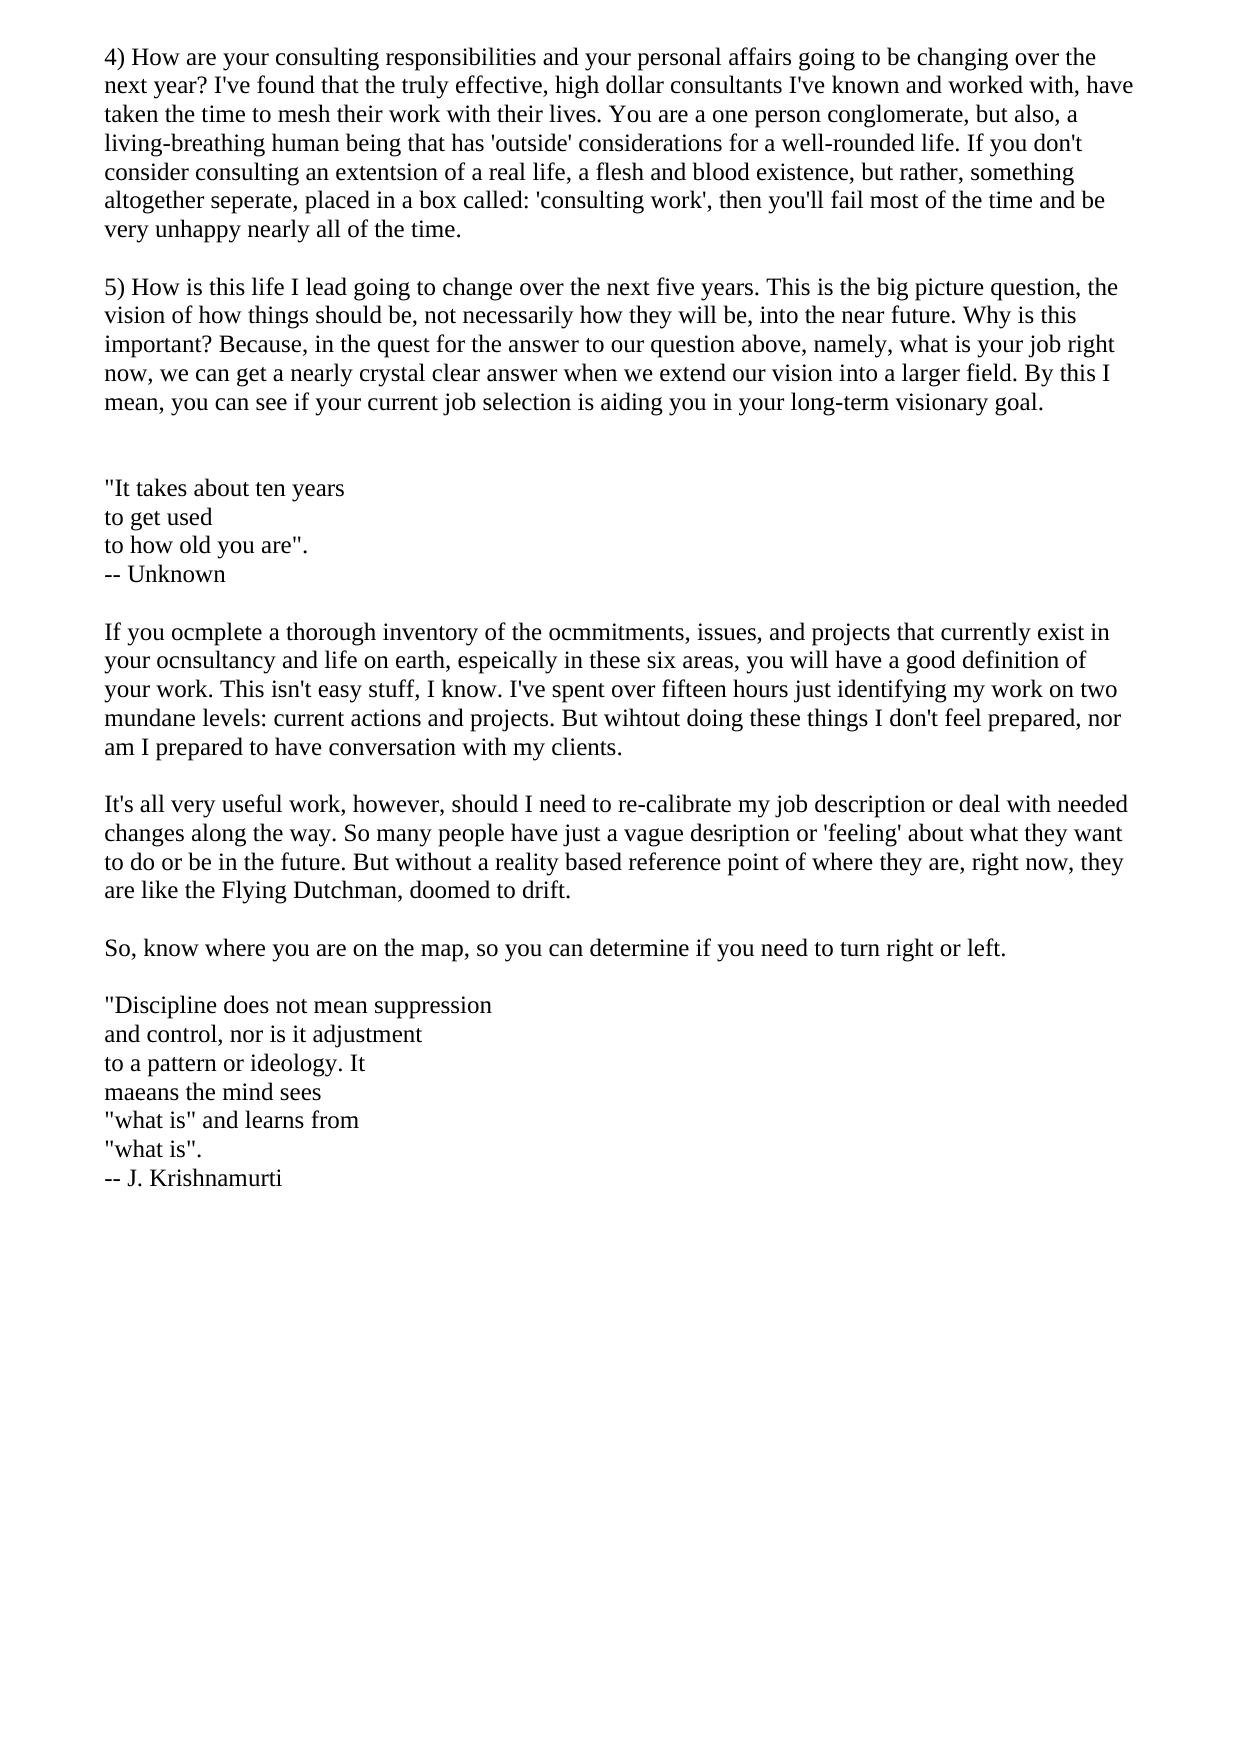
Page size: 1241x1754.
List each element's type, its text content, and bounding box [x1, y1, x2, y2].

text "It takes about ten years [104, 473, 1136, 502]
text It's all very useful work, however, should I need to re-calibrate my job description or deal with needed changes along the way. So many people have just a vague desription or 'feeling' about what they want to do or be in the future. But without a reality based reference point of where they are, right now, they are like the Flying Dutchman, doomed to drift. [104, 789, 1136, 904]
text "what is" and learns from [104, 1105, 1136, 1134]
text -- J. Krishnamurti [104, 1163, 1136, 1192]
text to how old you are". [104, 530, 1136, 559]
text 5) How is this life I lead going to change over the next five years. This is the big picture question, the vision of how things should be, not necessarily how they will be, into the near future. Why is this important? Because, in the quest for the answer to our question above, namely, what is your job right now, we can get a nearly crystal clear answer when we extend our vision into a larger field. By this I mean, you can see if your current job selection is aiding you in your long-term visionary goal. [104, 272, 1136, 415]
text maeans the mind sees [104, 1077, 1136, 1105]
text and control, nor is it adjustment [104, 1019, 1136, 1048]
text to get used [104, 502, 1136, 530]
text "what is". [104, 1134, 1136, 1163]
text If you ocmplete a thorough inventory of the ocmmitments, issues, and projects that currently exist in your ocnsultancy and life on earth, espeically in these six areas, you will have a good definition of your work. This isn't easy stuff, I know. I've spent over fifteen hours just identifying my work on two mundane levels: current actions and projects. But wihtout doing these things I don't feel prepared, nor am I prepared to have conversation with my clients. [104, 617, 1136, 760]
text "Discipline does not mean suppression [104, 990, 1136, 1019]
text So, know where you are on the map, so you can determine if you need to turn right or left. [104, 933, 1136, 962]
text -- Unknown [104, 559, 1136, 588]
text 4) How are your consulting responsibilities and your personal affairs going to be changing over the next year? I've found that the truly effective, high dollar consultants I've known and worked with, have taken the time to mesh their work with their lives. You are a one person conglomerate, but also, a living-breathing human being that has 'outside' considerations for a well-rounded life. If you don't consider consulting an extentsion of a real life, a flesh and blood existence, but rather, something altogether seperate, placed in a box called: 'consulting work', then you'll fail most of the time and be very unhappy nearly all of the time. [104, 42, 1136, 243]
text to a pattern or ideology. It [104, 1048, 1136, 1077]
